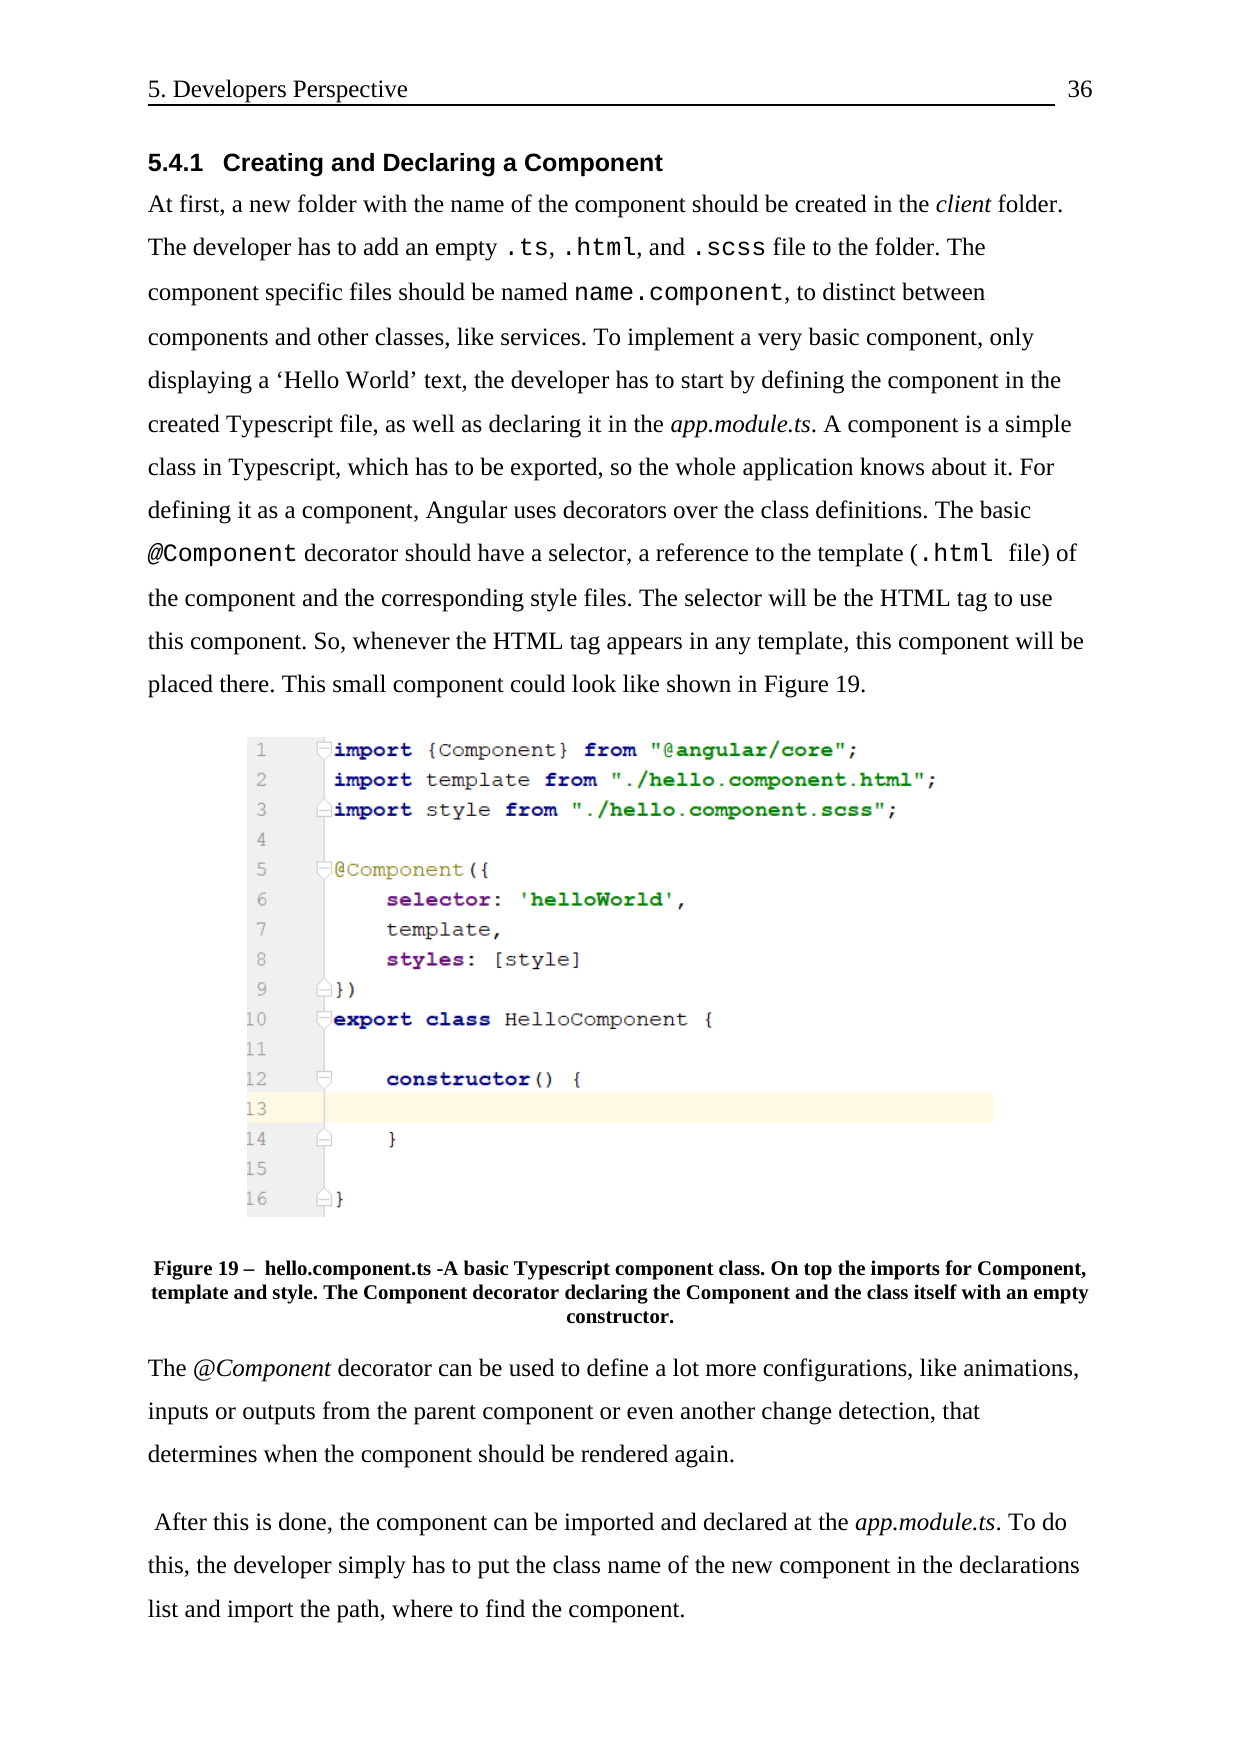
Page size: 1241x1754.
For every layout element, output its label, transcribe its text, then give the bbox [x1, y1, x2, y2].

text The @Component decorator can be used to define a lot more configurations, like animations, inputs or outputs from the parent component or even another change detection, that determines when the component should be rendered again. [148, 1353, 1093, 1468]
picture [247, 737, 994, 1217]
subtitle Creating and Declaring a Component [148, 148, 1093, 176]
text At first, a new folder with the name of the component should be created in the client folder. The developer has to add an empty .ts, .html, and .scss file to the folder. The component specific files should be named name.component, to distinct between components and other classes, like services. To implement a very basic component, only displaying a ‘Hello World’ text, the developer has to start by defining the component in the created Typescript file, as well as declaring it in the app.module.ts. A component is a simple class in Typescript, which has to be exported, so the whole application knows about it. For defining it as a component, Angular uses decorators over the class definitions. The basic @Component decorator should have a selector, a reference to the template (.html file) of the component and the corresponding style files. The selector will be the HTML tag to use this component. So, whenever the HTML tag appears in any template, this component will be placed there. This small component could look like shown in Figure 19. [148, 189, 1093, 698]
text Figure 19 – hello.component.ts -A basic Typescript component class. On top the imports for Component, template and style. The Component decorator declaring the Component and the class itself with an empty constructor. [148, 1256, 1093, 1328]
text After this is done, the component can be imported and declared at the app.module.ts. To do this, the developer simply has to put the class name of the new component in the declarations list and import the path, where to find the component. [148, 1507, 1093, 1622]
